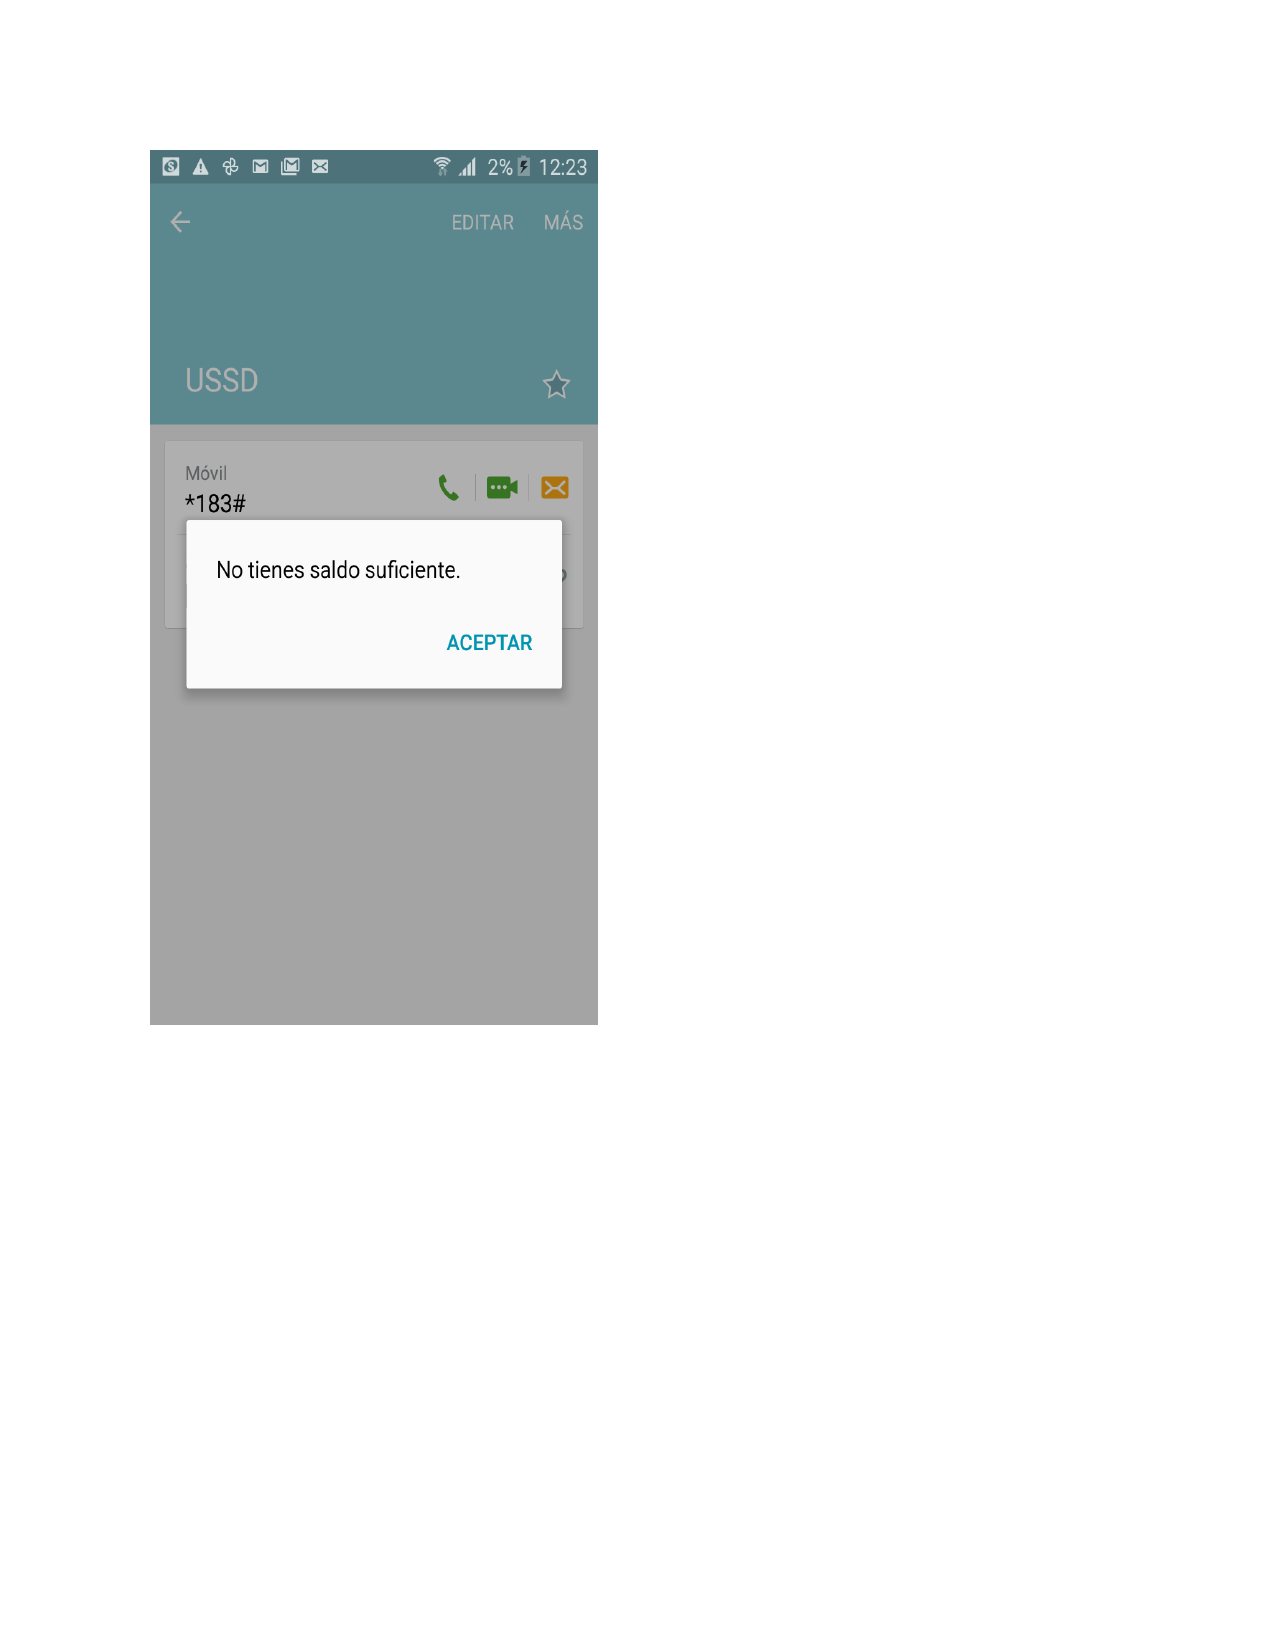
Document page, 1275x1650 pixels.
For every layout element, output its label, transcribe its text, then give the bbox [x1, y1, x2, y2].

picture [150, 150, 598, 1025]
